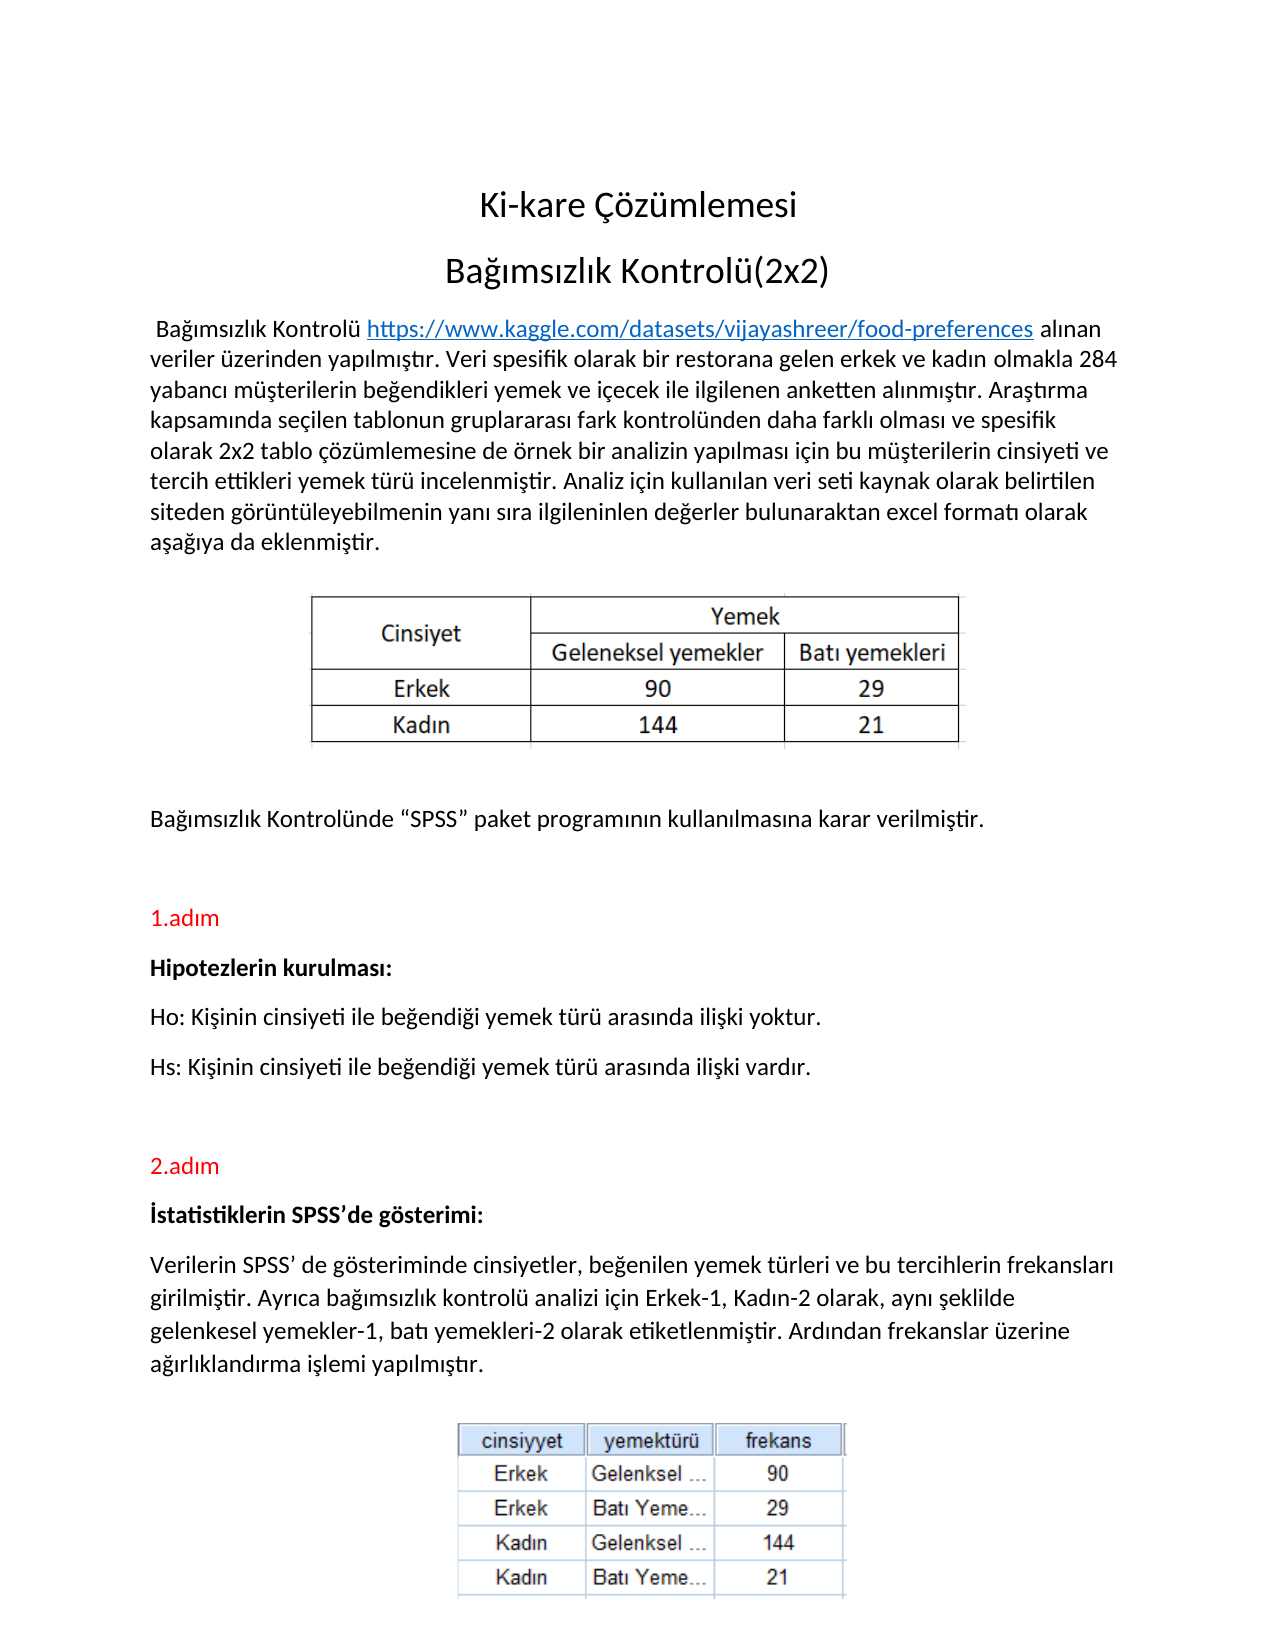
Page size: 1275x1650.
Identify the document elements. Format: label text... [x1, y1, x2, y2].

text İstatistiklerin SPSS’de gösterimi: [150, 1200, 1125, 1230]
text Bağımsızlık Kontrolünde “SPSS” paket programının kullanılmasına karar verilmiştir. [150, 803, 1125, 833]
text Hs: Kişinin cinsiyeti ile beğendiği yemek türü arasında ilişki vardır. [150, 1051, 1125, 1081]
text Hipotezlerin kurulması: [150, 952, 1125, 982]
text 2.adım [150, 1150, 1125, 1181]
text Bağımsızlık Kontrolü(2x2) [150, 247, 1125, 292]
text Ki-kare Çözümlemesi [150, 181, 1125, 226]
text Verilerin SPSS’ de gösteriminde cinsiyetler, beğenilen yemek türleri ve bu tercihlerin frekansları girilmiştir. Ayrıca bağımsızlık kontrolü analizi için Erkek-1, Kadın-2 olarak, aynı şeklilde gelenkesel yemekler-1, batı yemekleri-2 olarak etiketlenmiştir. Ardından frekanslar üzerine ağırlıklandırma işlemi yapılmıştır. [150, 1249, 1125, 1378]
picture [308, 593, 967, 749]
text 1.adım [150, 902, 1125, 933]
picture [457, 1423, 847, 1599]
text Bağımsızlık Kontrolü https://www.kaggle.com/datasets/vijayashreer/food-preferences alınan veriler üzerinden yapılmıştır. Veri spesifik olarak bir restorana gelen erkek ve kadın olmakla 284 yabancı müşterilerin beğendikleri yemek ve içecek ile ilgilenen anketten alınmıştır. Araştırma kapsamında seçilen tablonun gruplararası fark kontrolünden daha farklı olması ve spesifik olarak 2x2 tablo çözümlemesine de örnek bir analizin yapılması için bu müşterilerin cinsiyeti ve tercih ettikleri yemek türü incelenmiştir. Analiz için kullanılan veri seti kaynak olarak belirtilen siteden görüntüleyebilmenin yanı sıra ilgileninlen değerler bulunaraktan excel formatı olarak aşağıya da eklenmiştir. [150, 313, 1125, 557]
text Ho: Kişinin cinsiyeti ile beğendiği yemek türü arasında ilişki yoktur. [150, 1001, 1125, 1032]
